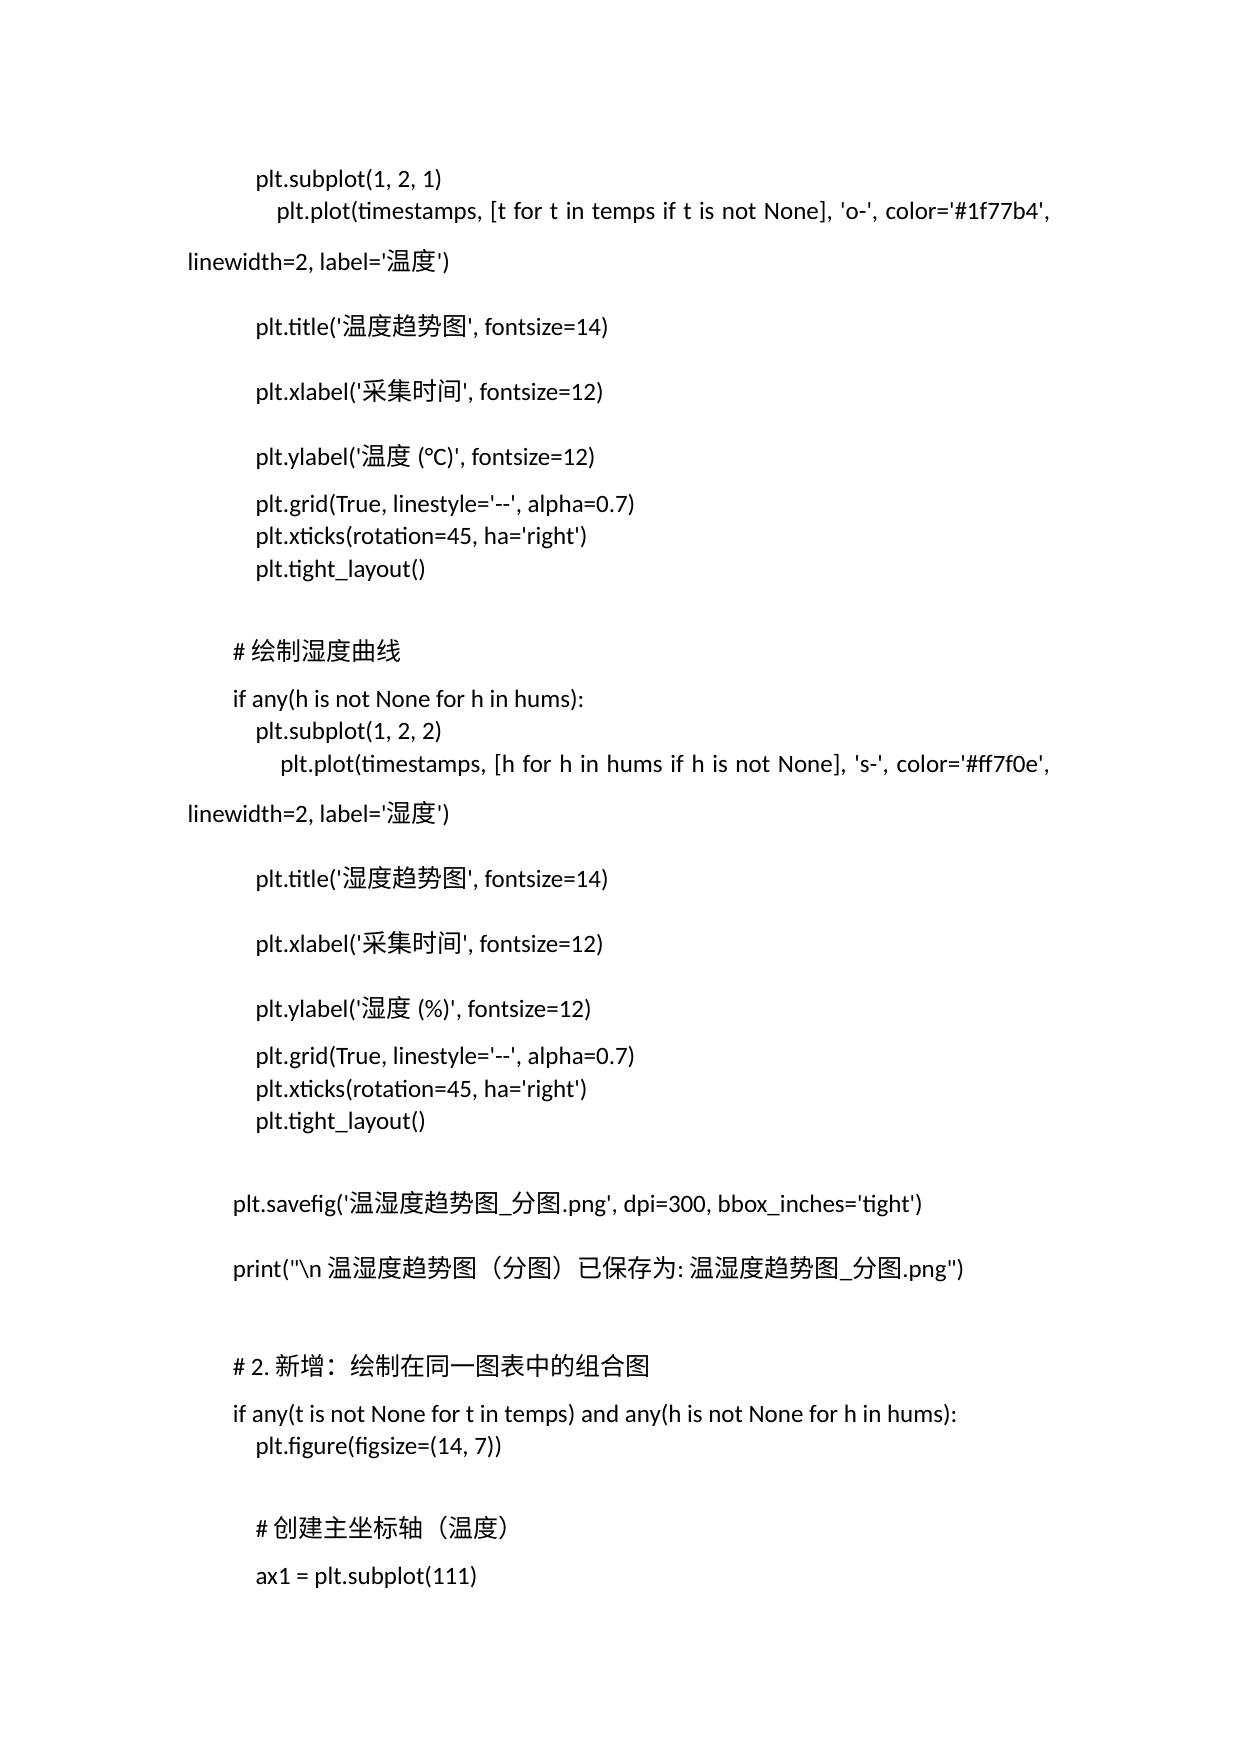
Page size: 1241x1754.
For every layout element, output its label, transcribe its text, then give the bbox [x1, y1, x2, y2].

text plt.xlabel('采集时间', fontsize=12) [187, 909, 1053, 974]
text plt.subplot(1, 2, 2) [187, 714, 1053, 747]
text plt.plot(timestamps, [t for t in temps if t is not None], 'o-', color='#1f77b4', linewidth=2, label='温度') [187, 194, 1053, 292]
text plt.subplot(1, 2, 1) [187, 162, 1053, 194]
text plt.xticks(rotation=45, ha='right') [187, 1072, 1053, 1104]
text plt.ylabel('湿度 (%)', fontsize=12) [187, 974, 1053, 1039]
text plt.ylabel('温度 (°C)', fontsize=12) [187, 422, 1053, 487]
text ax1 = plt.subplot(111) [187, 1559, 1053, 1592]
text plt.xlabel('采集时间', fontsize=12) [187, 357, 1053, 422]
text plt.tight_layout() [187, 552, 1053, 584]
text # 创建主坐标轴（温度） [187, 1494, 1053, 1559]
text # 绘制湿度曲线 [187, 617, 1053, 682]
text plt.plot(timestamps, [h for h in hums if h is not None], 's-', color='#ff7f0e', linewidth=2, label='湿度') [187, 747, 1053, 844]
text if any(h is not None for h in hums): [187, 682, 1053, 714]
text plt.title('温度趋势图', fontsize=14) [187, 292, 1053, 357]
text if any(t is not None for t in temps) and any(h is not None for h in hums): [187, 1397, 1053, 1429]
text plt.figure(figsize=(14, 7)) [187, 1429, 1053, 1462]
text plt.savefig('温湿度趋势图_分图.png', dpi=300, bbox_inches='tight') [187, 1169, 1053, 1234]
text plt.grid(True, linestyle='--', alpha=0.7) [187, 487, 1053, 519]
text # 2. 新增：绘制在同一图表中的组合图 [187, 1332, 1053, 1397]
text print("\n温湿度趋势图（分图）已保存为: 温湿度趋势图_分图.png") [187, 1234, 1053, 1299]
text plt.tight_layout() [187, 1104, 1053, 1137]
text plt.title('湿度趋势图', fontsize=14) [187, 844, 1053, 909]
text plt.grid(True, linestyle='--', alpha=0.7) [187, 1039, 1053, 1072]
text plt.xticks(rotation=45, ha='right') [187, 519, 1053, 552]
